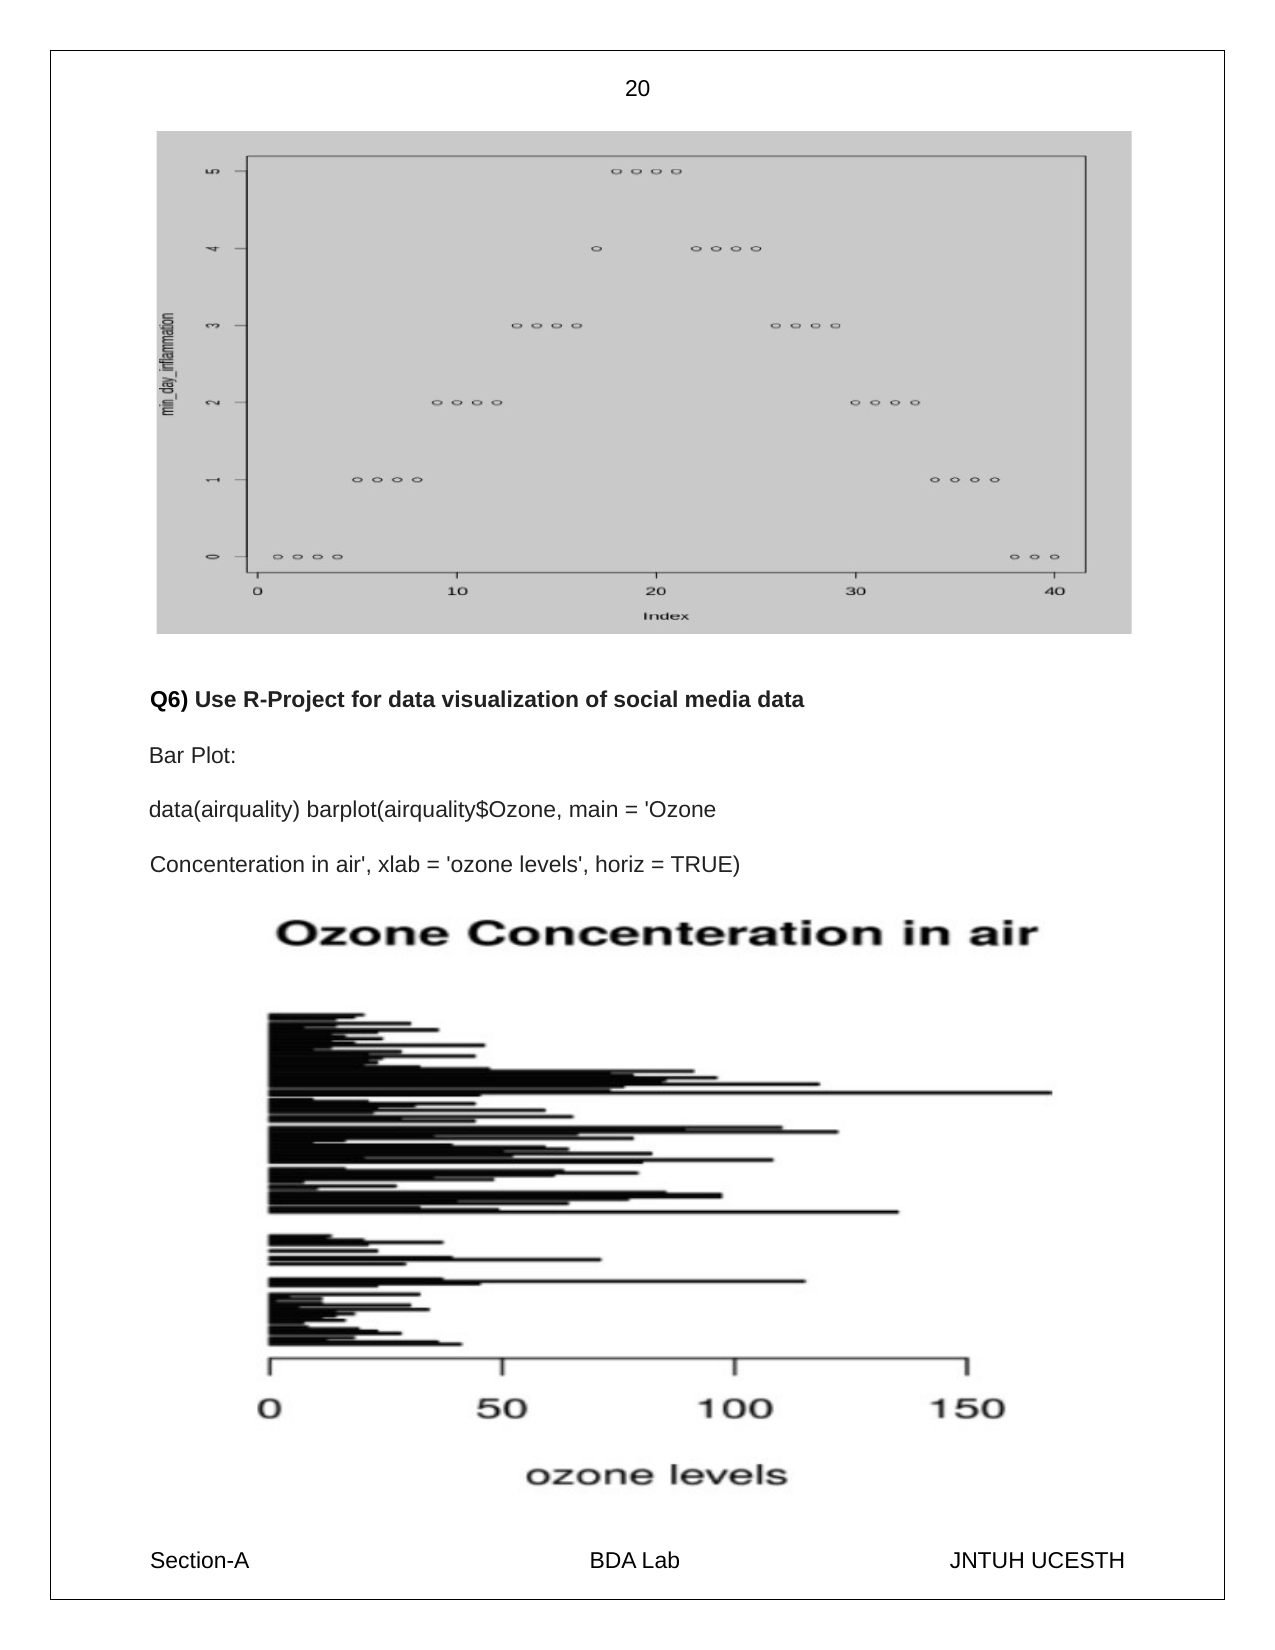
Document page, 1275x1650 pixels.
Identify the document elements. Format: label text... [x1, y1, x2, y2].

text Bar Plot: [148, 742, 1132, 768]
picture [156, 131, 1132, 634]
text Q6) Use R-Project for data visualization of social media data [150, 686, 1132, 713]
text data(airquality) barplot(airquality$Ozone, main = 'Ozone Concenteration in air', xlab = 'ozone levels', horiz = TRUE) [148, 796, 789, 878]
picture [156, 906, 1087, 1527]
